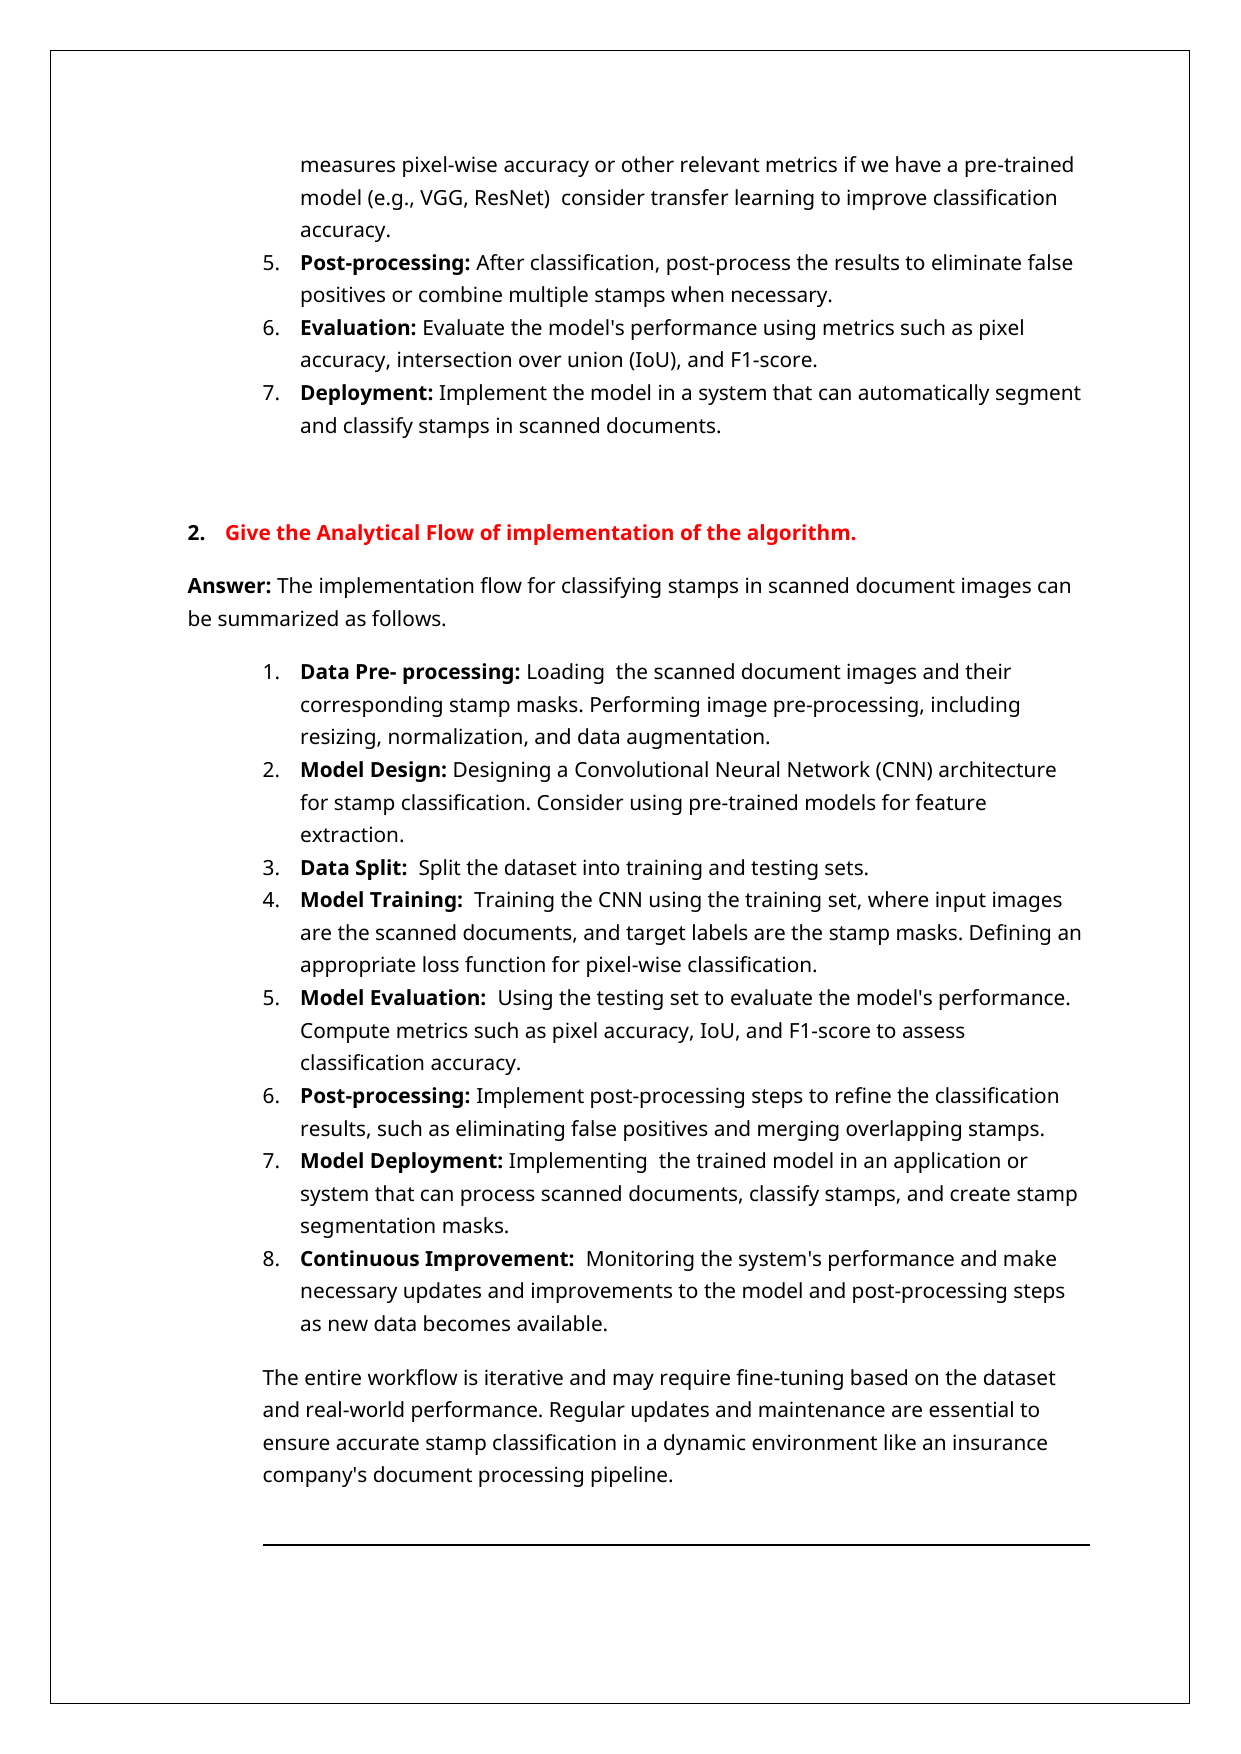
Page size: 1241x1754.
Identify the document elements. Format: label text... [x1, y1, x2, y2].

list Post-processing: Implement post-processing steps to refine the classification results, such as eliminating false positives and merging overlapping stamps. [262, 1081, 1090, 1142]
list Model Evaluation: Using the testing set to evaluate the model's performance. Compute metrics such as pixel accuracy, IoU, and F1-score to assess classification accuracy. [262, 983, 1090, 1077]
list Model Deployment: Implementing the trained model in an application or system that can process scanned documents, classify stamps, and create stamp segmentation masks. [262, 1146, 1090, 1240]
text The entire workflow is iterative and may require fine-tuning based on the dataset and real-world performance. Regular updates and maintenance are essential to ensure accurate stamp classification in a dynamic environment like an insurance company's document processing pipeline. [262, 1363, 1090, 1489]
list Data Pre- processing: Loading the scanned document images and their corresponding stamp masks. Performing image pre-processing, including resizing, normalization, and data augmentation. [262, 657, 1090, 751]
list Data Split: Split the dataset into training and testing sets. [262, 853, 1090, 881]
list Continuous Improvement: Monitoring the system's performance and make necessary updates and improvements to the model and post-processing steps as new data becomes available. [262, 1244, 1090, 1338]
list Evaluation: Evaluate the model's performance using metrics such as pixel accuracy, intersection over union (IoU), and F1-score. [262, 313, 1090, 374]
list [262, 150, 1090, 244]
list Deployment: Implement the model in a system that can automatically segment and classify stamps in scanned documents. [262, 378, 1090, 439]
text Answer: The implementation flow for classifying stamps in scanned document images can be summarized as follows. [187, 571, 1090, 632]
list Model Design: Designing a Convolutional Neural Network (CNN) architecture for stamp classification. Consider using pre-trained models for feature extraction. [262, 755, 1090, 849]
list Model Training: Training the CNN using the training set, where input images are the scanned documents, and target labels are the stamp masks. Defining an appropriate loss function for pixel-wise classification. [262, 885, 1090, 979]
list Post-processing: After classification, post-process the results to eliminate false positives or combine multiple stamps when necessary. [262, 248, 1090, 309]
list Give the Analytical Flow of implementation of the algorithm. [187, 518, 1090, 546]
